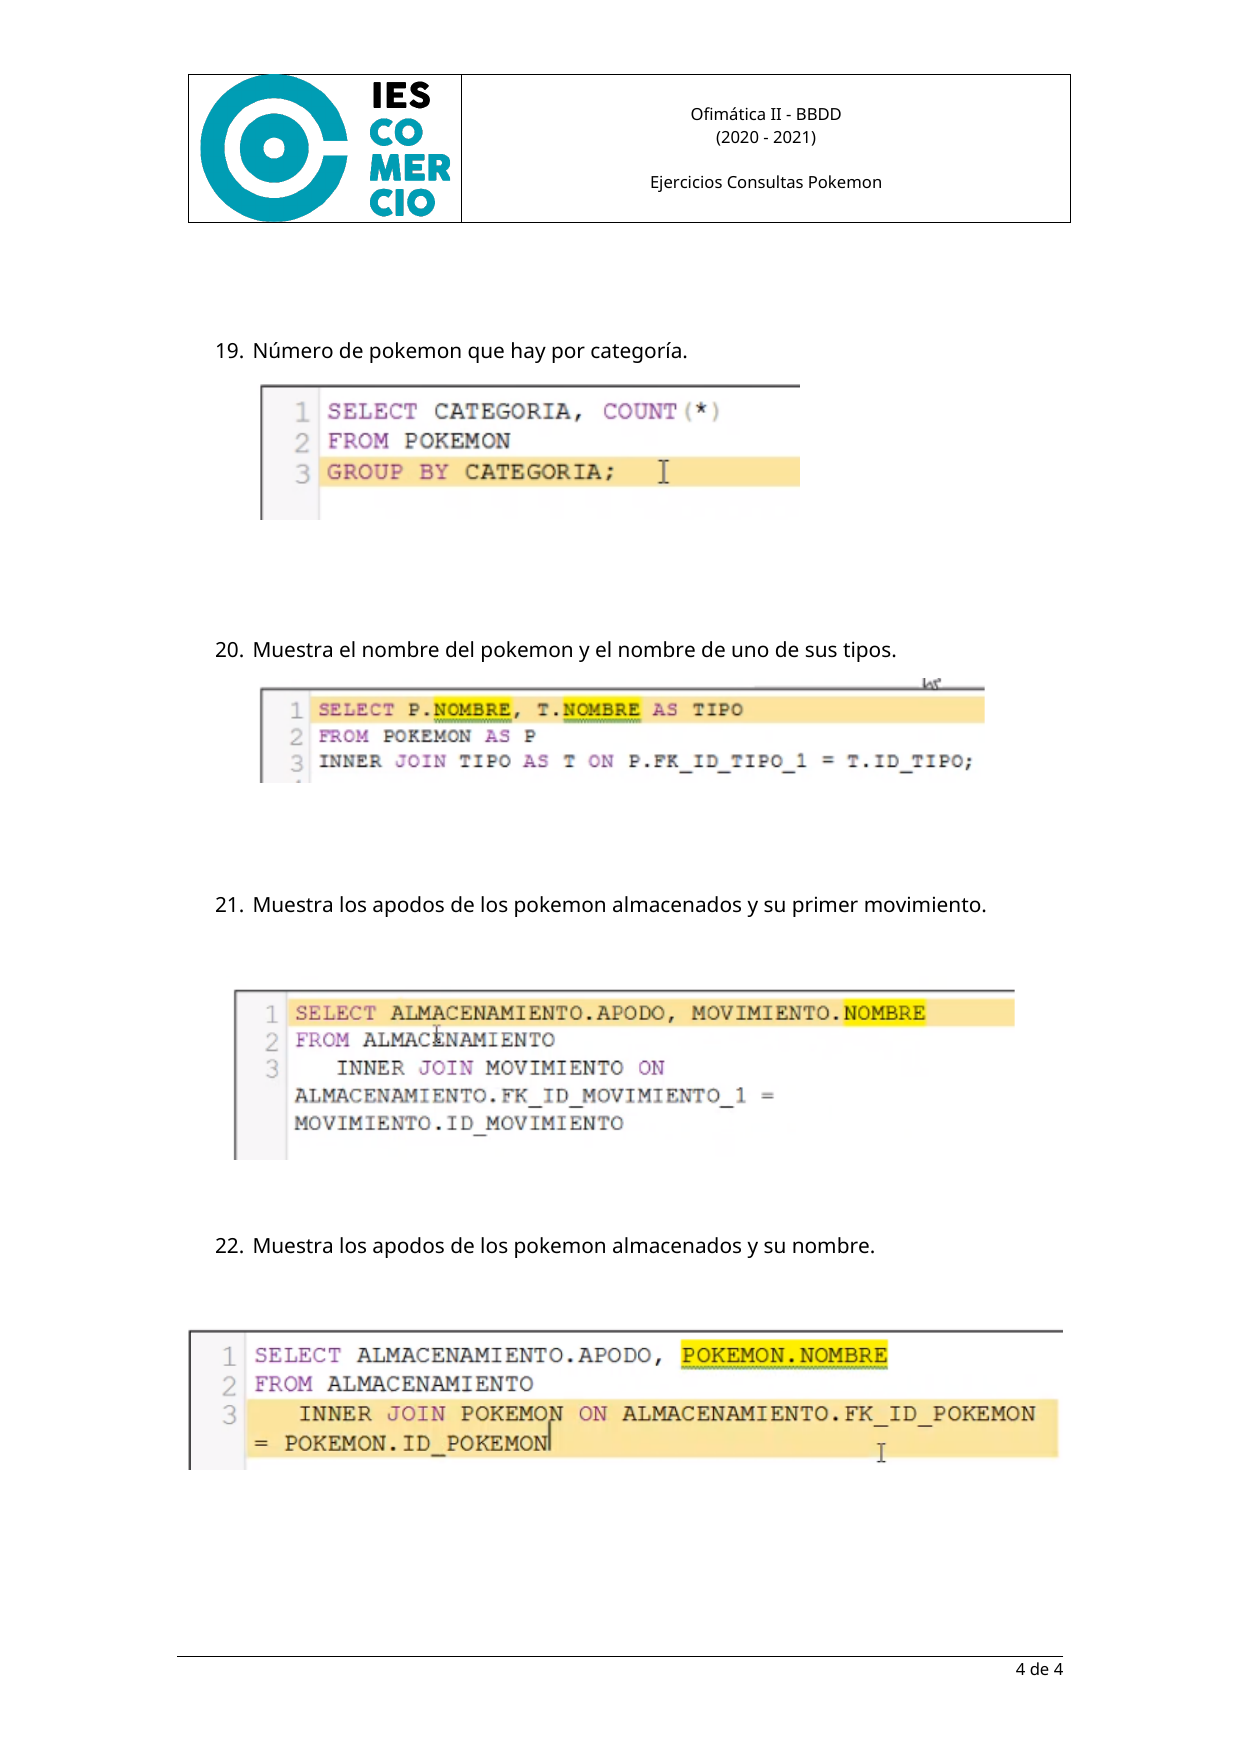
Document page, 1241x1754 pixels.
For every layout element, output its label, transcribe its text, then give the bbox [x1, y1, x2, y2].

list Muestra los apodos de los pokemon almacenados y su primer movimiento. [215, 891, 1063, 919]
picture [177, 1324, 1063, 1470]
picture [251, 678, 985, 783]
list Muestra el nombre del pokemon y el nombre de uno de sus tipos. [215, 635, 1063, 663]
list Muestra los apodos de los pokemon almacenados y su nombre. [215, 1231, 1063, 1260]
picture [225, 976, 1015, 1160]
picture [256, 384, 800, 520]
picture [200, 74, 451, 222]
list Número de pokemon que hay por categoría. [215, 337, 1063, 365]
